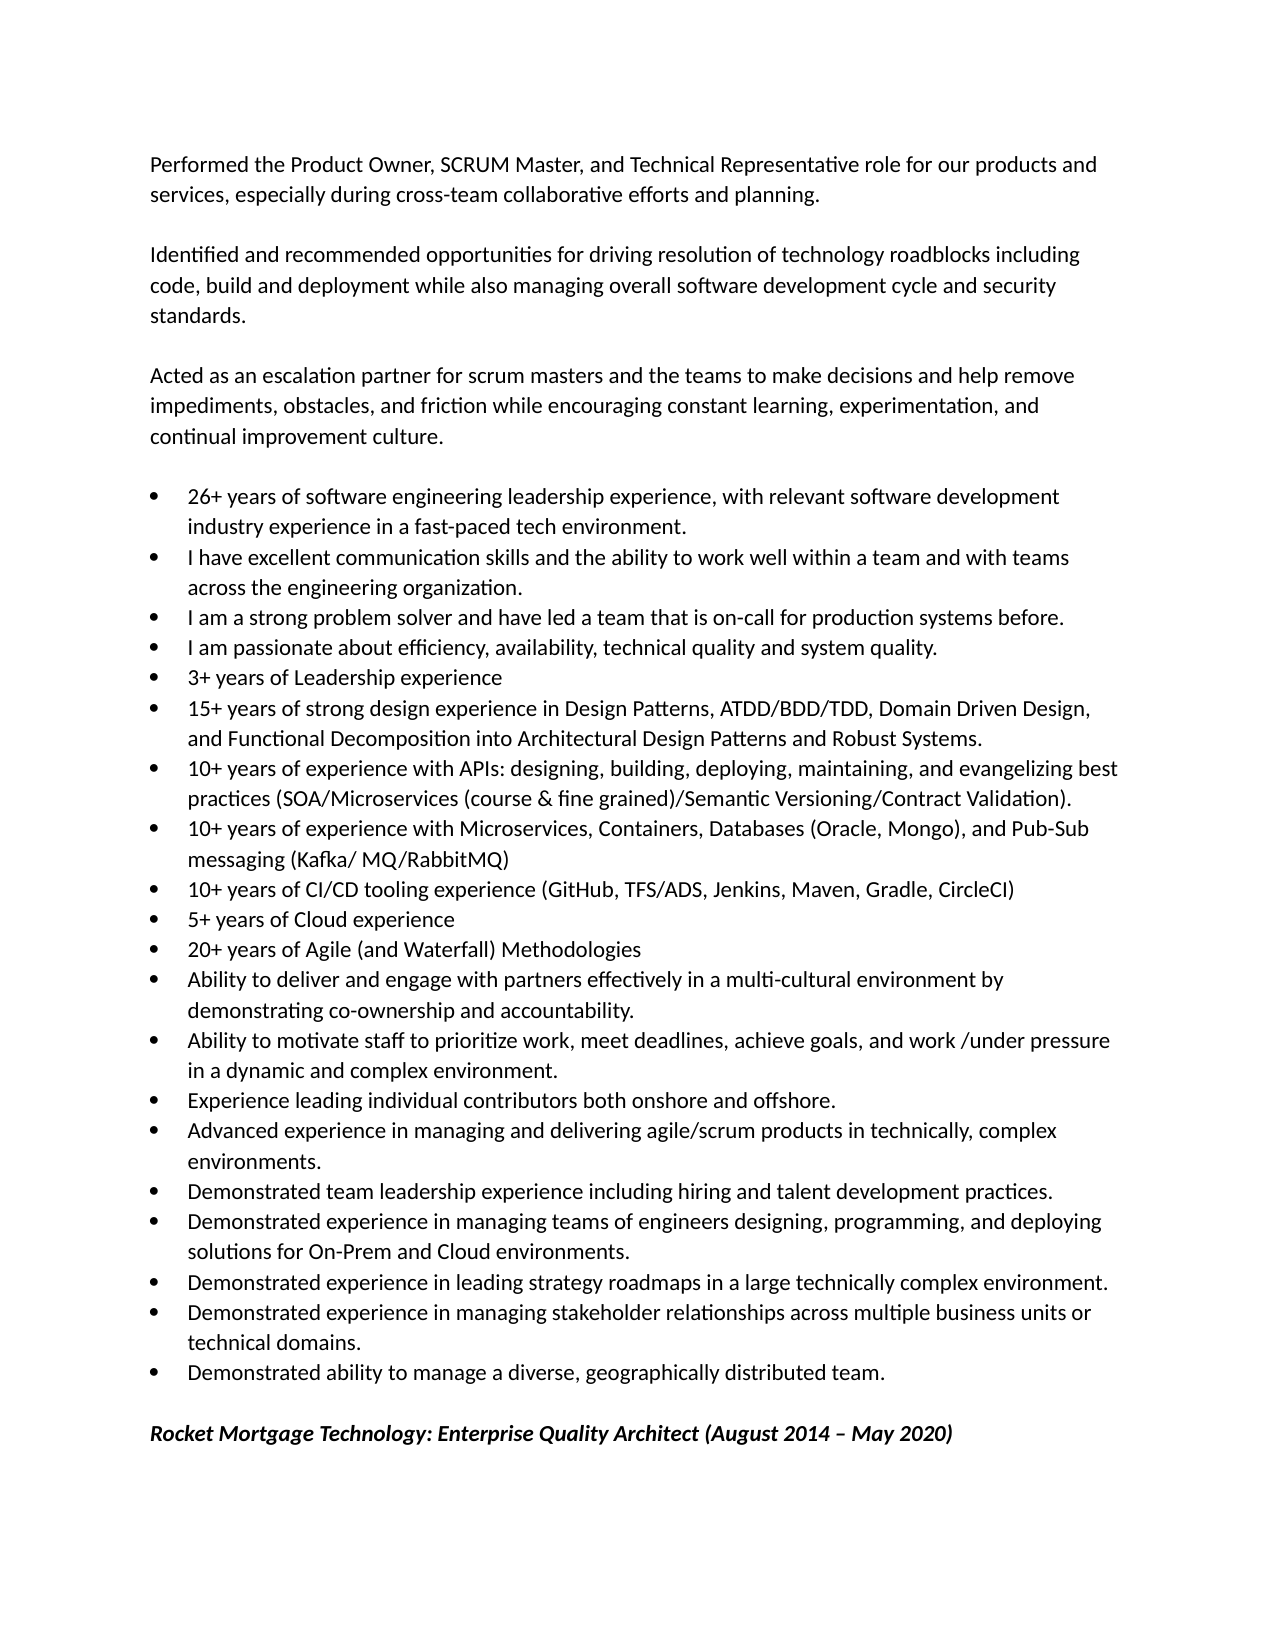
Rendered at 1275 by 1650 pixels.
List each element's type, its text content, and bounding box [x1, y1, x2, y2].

list 26+ years of software engineering leadership experience, with relevant software development industry experience in a fast-paced tech environment. [150, 482, 1125, 541]
list Demonstrated experience in managing teams of engineers designing, programming, and deploying solutions for On-Prem and Cloud environments. [150, 1207, 1125, 1266]
list 3+ years of Leadership experience [150, 663, 1125, 692]
list I am passionate about efficiency, availability, technical quality and system quality. [150, 633, 1125, 661]
list Demonstrated team leadership experience including hiring and talent development practices. [150, 1177, 1125, 1205]
list Ability to deliver and engage with partners effectively in a multi-cultural environment by demonstrating co-ownership and accountability. [150, 966, 1125, 1024]
list 5+ years of Cloud experience [150, 905, 1125, 933]
list 15+ years of strong design experience in Design Patterns, ATDD/BDD/TDD, Domain Driven Design, and Functional Decomposition into Architectural Design Patterns and Robust Systems. [150, 694, 1125, 752]
list I have excellent communication skills and the ability to work well within a team and with teams across the engineering organization. [150, 543, 1125, 601]
text Performed the Product Owner, SCRUM Master, and Technical Representative role for our products and services, especially during cross-team collaborative efforts and planning. [150, 150, 1125, 208]
list Experience leading individual contributors both onshore and offshore. [150, 1086, 1125, 1114]
list Advanced experience in managing and delivering agile/scrum products in technically, complex environments. [150, 1117, 1125, 1175]
text Identified and recommended opportunities for driving resolution of technology roadblocks including code, build and deployment while also managing overall software development cycle and security standards. [150, 241, 1125, 329]
list 10+ years of experience with Microservices, Containers, Databases (Oracle, Mongo), and Pub-Sub messaging (Kafka/ MQ/RabbitMQ) [150, 814, 1125, 873]
list Demonstrated experience in leading strategy roadmaps in a large technically complex environment. [150, 1268, 1125, 1296]
text Acted as an escalation partner for scrum masters and the teams to make decisions and help remove impediments, obstacles, and friction while encouraging constant learning, experimentation, and continual improvement culture. [150, 361, 1125, 450]
list 20+ years of Agile (and Waterfall) Methodologies [150, 935, 1125, 963]
list Demonstrated ability to manage a diverse, geographically distributed team. [150, 1358, 1125, 1386]
list Demonstrated experience in managing stakeholder relationships across multiple business units or technical domains. [150, 1298, 1125, 1356]
list I am a strong problem solver and have led a team that is on-call for production systems before. [150, 603, 1125, 631]
list 10+ years of CI/CD tooling experience (GitHub, TFS/ADS, Jenkins, Maven, Gradle, CircleCI) [150, 875, 1125, 903]
text Rocket Mortgage Technology: Enterprise Quality Architect (August 2014 – May 2020) [150, 1419, 1125, 1447]
list 10+ years of experience with APIs: designing, building, deploying, maintaining, and evangelizing best practices (SOA/Microservices (course & fine grained)/Semantic Versioning/Contract Validation). [150, 754, 1125, 812]
list Ability to motivate staff to prioritize work, meet deadlines, achieve goals, and work /under pressure in a dynamic and complex environment. [150, 1026, 1125, 1084]
